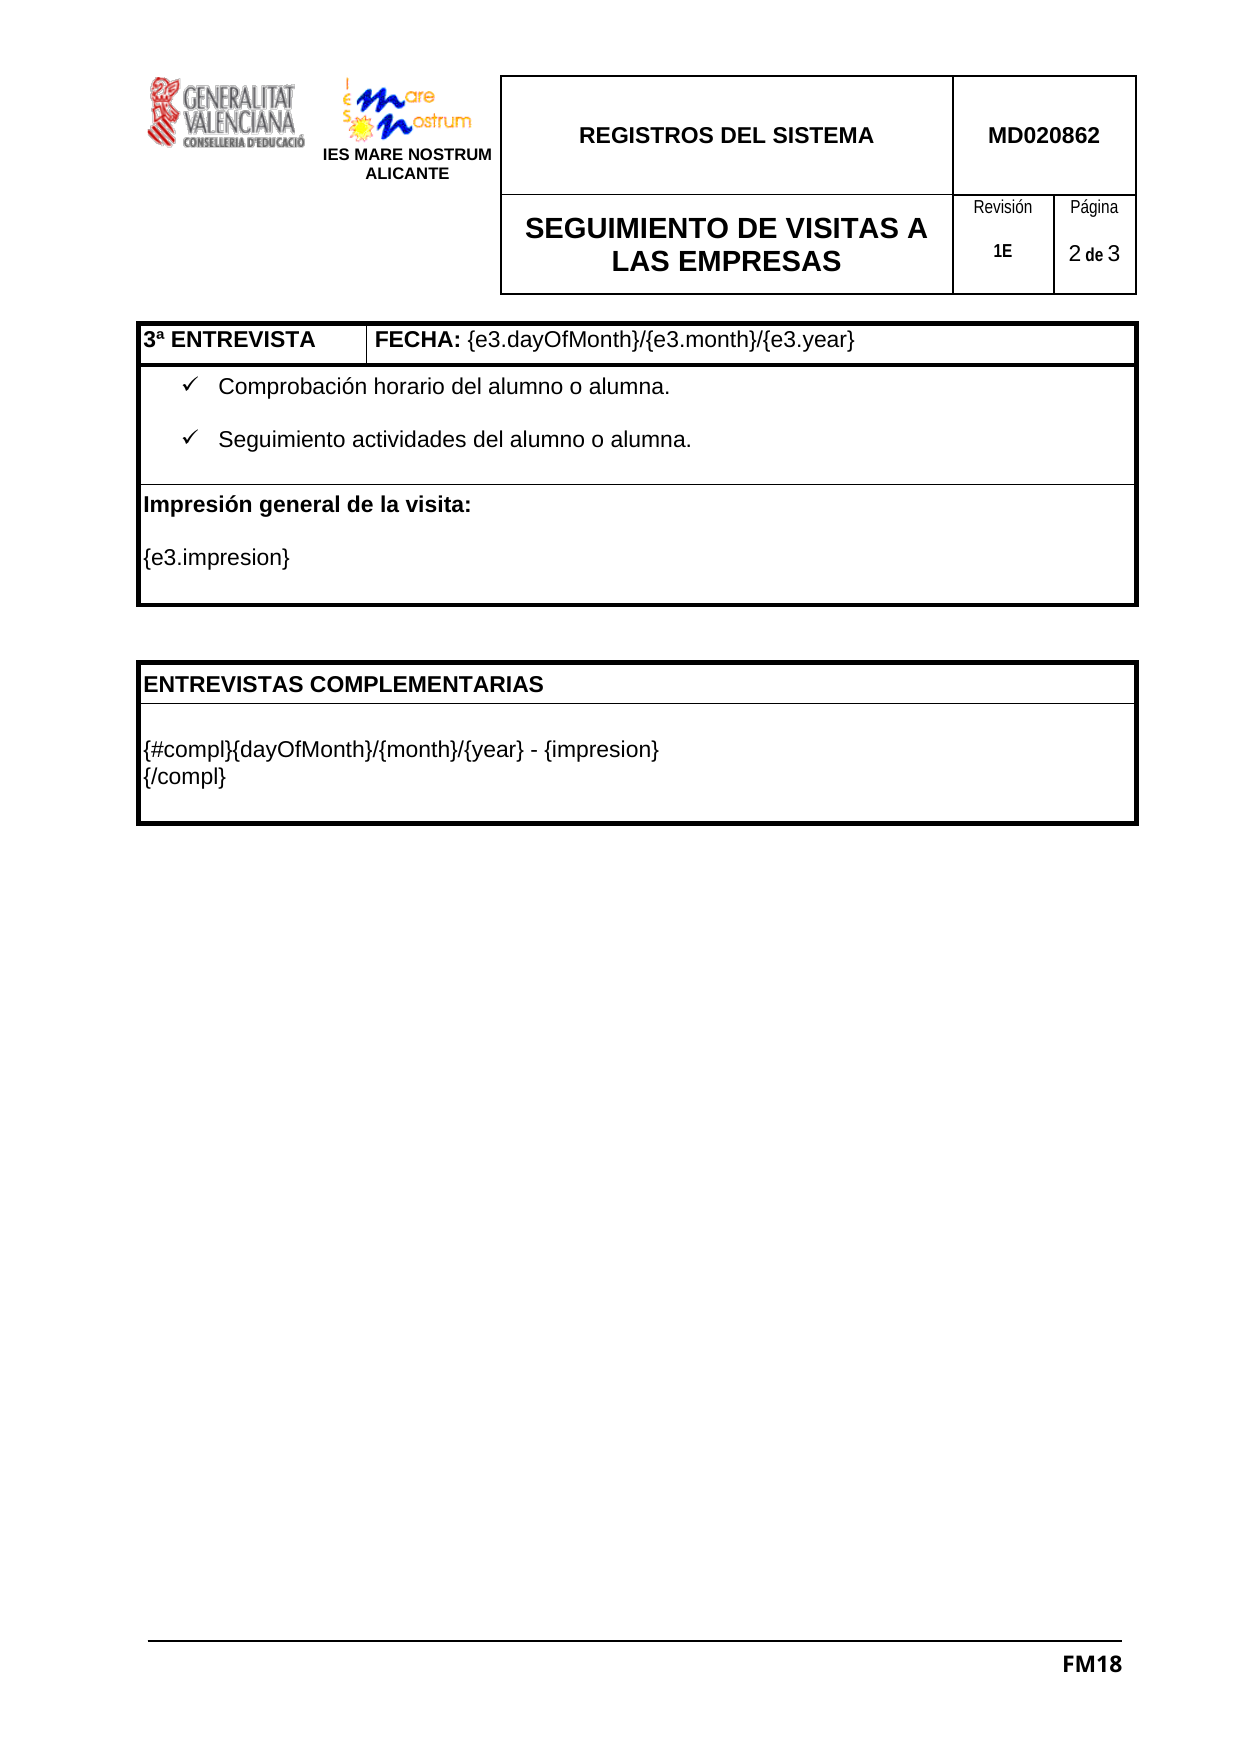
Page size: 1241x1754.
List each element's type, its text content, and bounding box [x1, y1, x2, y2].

table_header 3ª ENTREVISTA [141, 326, 366, 362]
table_cell Impresión general de la visita: {e3.impresion} [141, 485, 1134, 603]
table_header FECHA: {e3.dayOfMonth}/{e3.month}/{e3.year} [367, 326, 1134, 362]
table_cell Comprobación horario del alumno o alumna. Seguimiento actividades del alumno o alumna. [141, 367, 1134, 484]
picture [147, 77, 308, 152]
picture [341, 77, 474, 145]
table_cell {#compl}{dayOfMonth}/{month}/{year} - {impresion} {/compl} [141, 704, 1134, 821]
table_header ENTREVISTAS COMPLEMENTARIAS [141, 665, 1134, 703]
